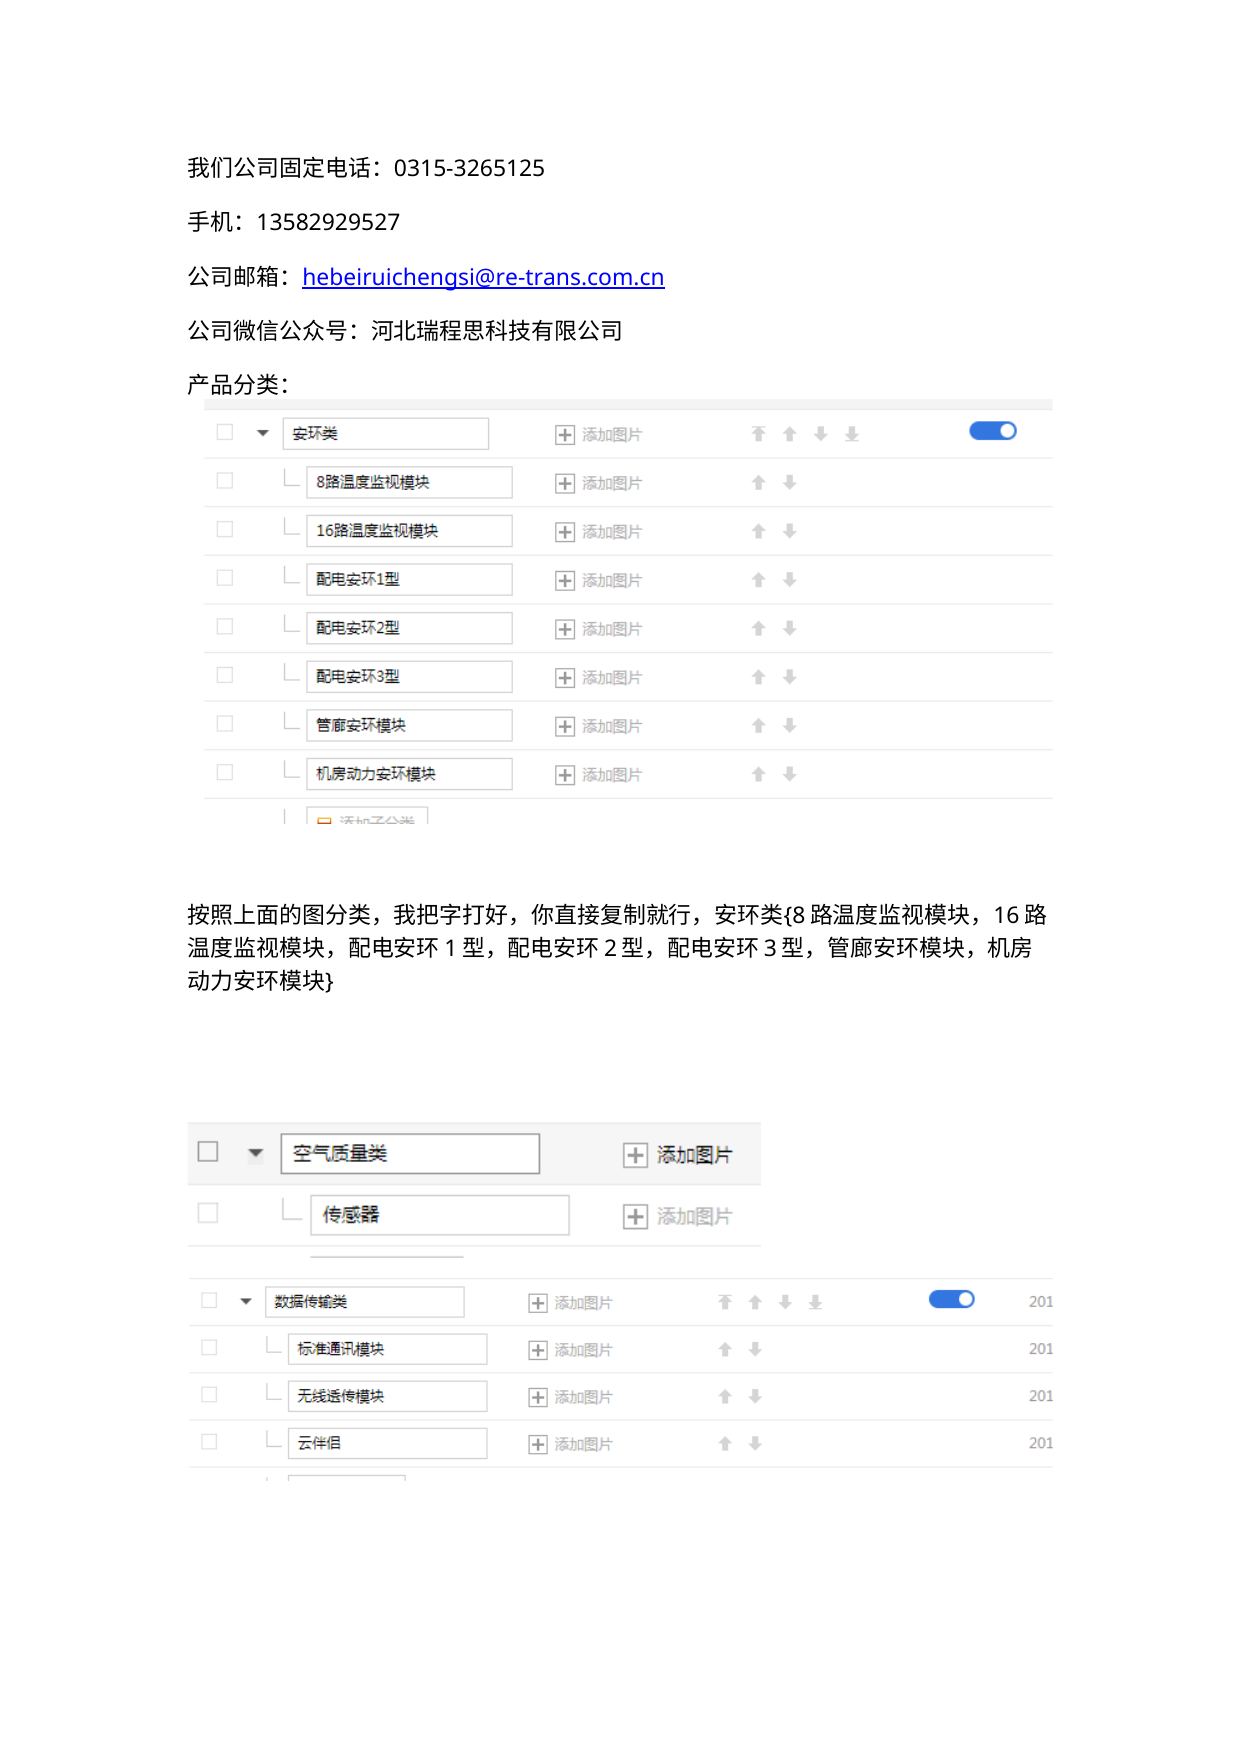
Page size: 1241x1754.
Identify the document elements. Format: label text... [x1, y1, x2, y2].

picture [187, 399, 1053, 824]
text 公司邮箱：hebeiruichengsi@re-trans.com.cn [187, 258, 1053, 292]
text 产品分类： [187, 367, 1053, 399]
picture [187, 1278, 1053, 1481]
text 按照上面的图分类，我把字打好，你直接复制就行，安环类{8路温度监视模块，16路温度监视模块，配电安环1型，配电安环2型，配电安环3型，管廊安环模块，机房动力安环模块} [187, 897, 1053, 997]
text 手机：13582929527 [187, 204, 1053, 237]
text 公司微信公众号：河北瑞程思科技有限公司 [187, 312, 1053, 346]
text 我们公司固定电话：0315-3265125 [187, 150, 1053, 183]
picture [187, 1121, 761, 1258]
